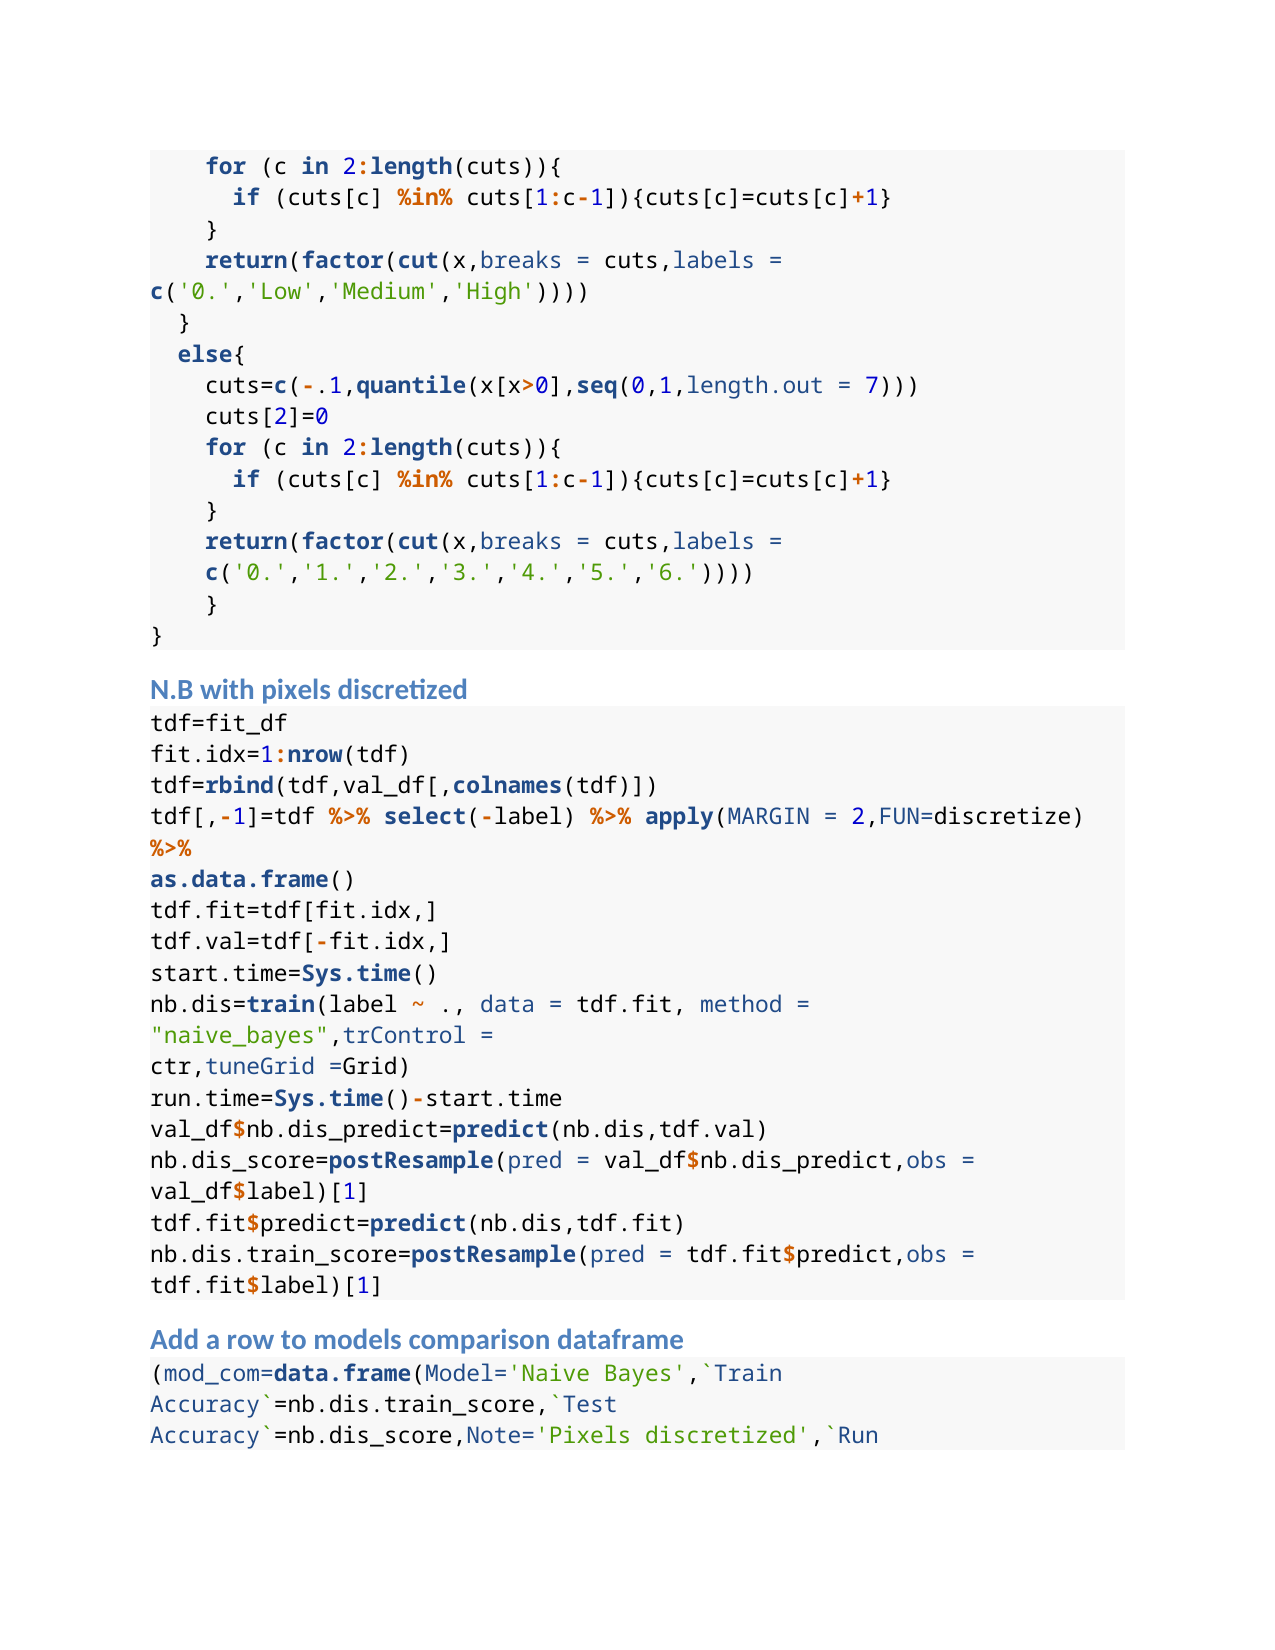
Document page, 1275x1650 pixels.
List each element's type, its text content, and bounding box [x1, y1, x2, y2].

subtitle N.B with pixels discretized [150, 671, 1125, 706]
subtitle Add a row to models comparison dataframe [150, 1321, 1125, 1357]
text tdf=fit_df fit.idx=1:nrow(tdf) tdf=rbind(tdf,val_df[,colnames(tdf)]) tdf[,-1]=tdf %>% select(-label) %>% apply(MARGIN = 2,FUN=discretize) %>% as.data.frame() tdf.fit=tdf[fit.idx,] tdf.val=tdf[-fit.idx,] start.time=Sys.time() nb.dis=train(label ~ ., data = tdf.fit, method = "naive_bayes",trControl = ctr,tuneGrid =Grid) run.time=Sys.time()-start.time val_df$nb.dis_predict=predict(nb.dis,tdf.val) nb.dis_score=postResample(pred = val_df$nb.dis_predict,obs = val_df$label)[1] tdf.fit$predict=predict(nb.dis,tdf.fit) nb.dis.train_score=postResample(pred = tdf.fit$predict,obs = tdf.fit$label)[1] [191, 706, 1125, 1300]
